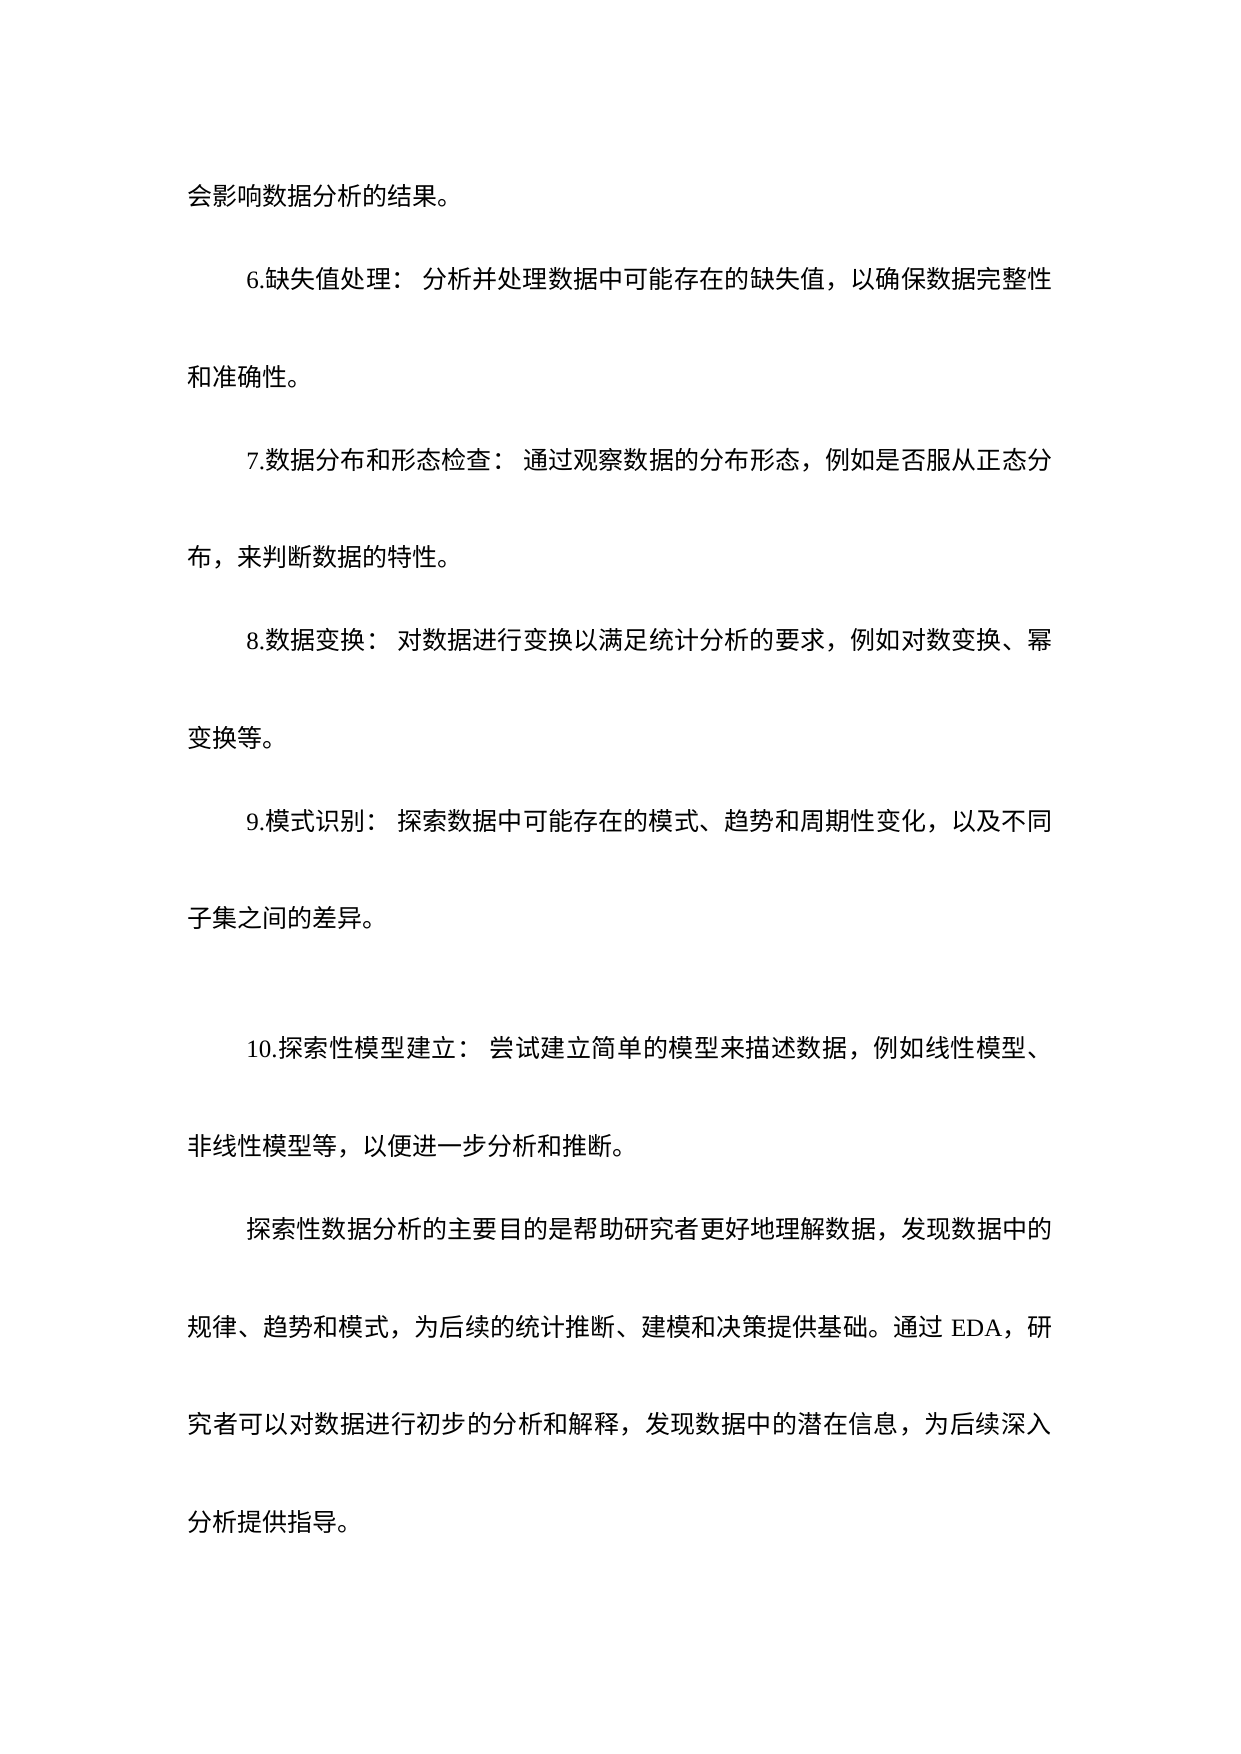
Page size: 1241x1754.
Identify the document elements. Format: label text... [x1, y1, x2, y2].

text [187, 162, 1053, 227]
text 6.缺失值处理： 分析并处理数据中可能存在的缺失值，以确保数据完整性和准确性。 [187, 245, 1053, 408]
text 8.数据变换： 对数据进行变换以满足统计分析的要求，例如对数变换、幂变换等。 [187, 606, 1053, 769]
text 7.数据分布和形态检查： 通过观察数据的分布形态，例如是否服从正态分布，来判断数据的特性。 [187, 426, 1053, 588]
text 探索性数据分析的主要目的是帮助研究者更好地理解数据，发现数据中的规律、趋势和模式，为后续的统计推断、建模和决策提供基础。通过EDA，研究者可以对数据进行初步的分析和解释，发现数据中的潜在信息，为后续深入分析提供指导。 [187, 1195, 1053, 1553]
text 10.探索性模型建立： 尝试建立简单的模型来描述数据，例如线性模型、非线性模型等，以便进一步分析和推断。 [187, 1014, 1053, 1177]
text 9.模式识别： 探索数据中可能存在的模式、趋势和周期性变化，以及不同子集之间的差异。 [187, 787, 1053, 949]
